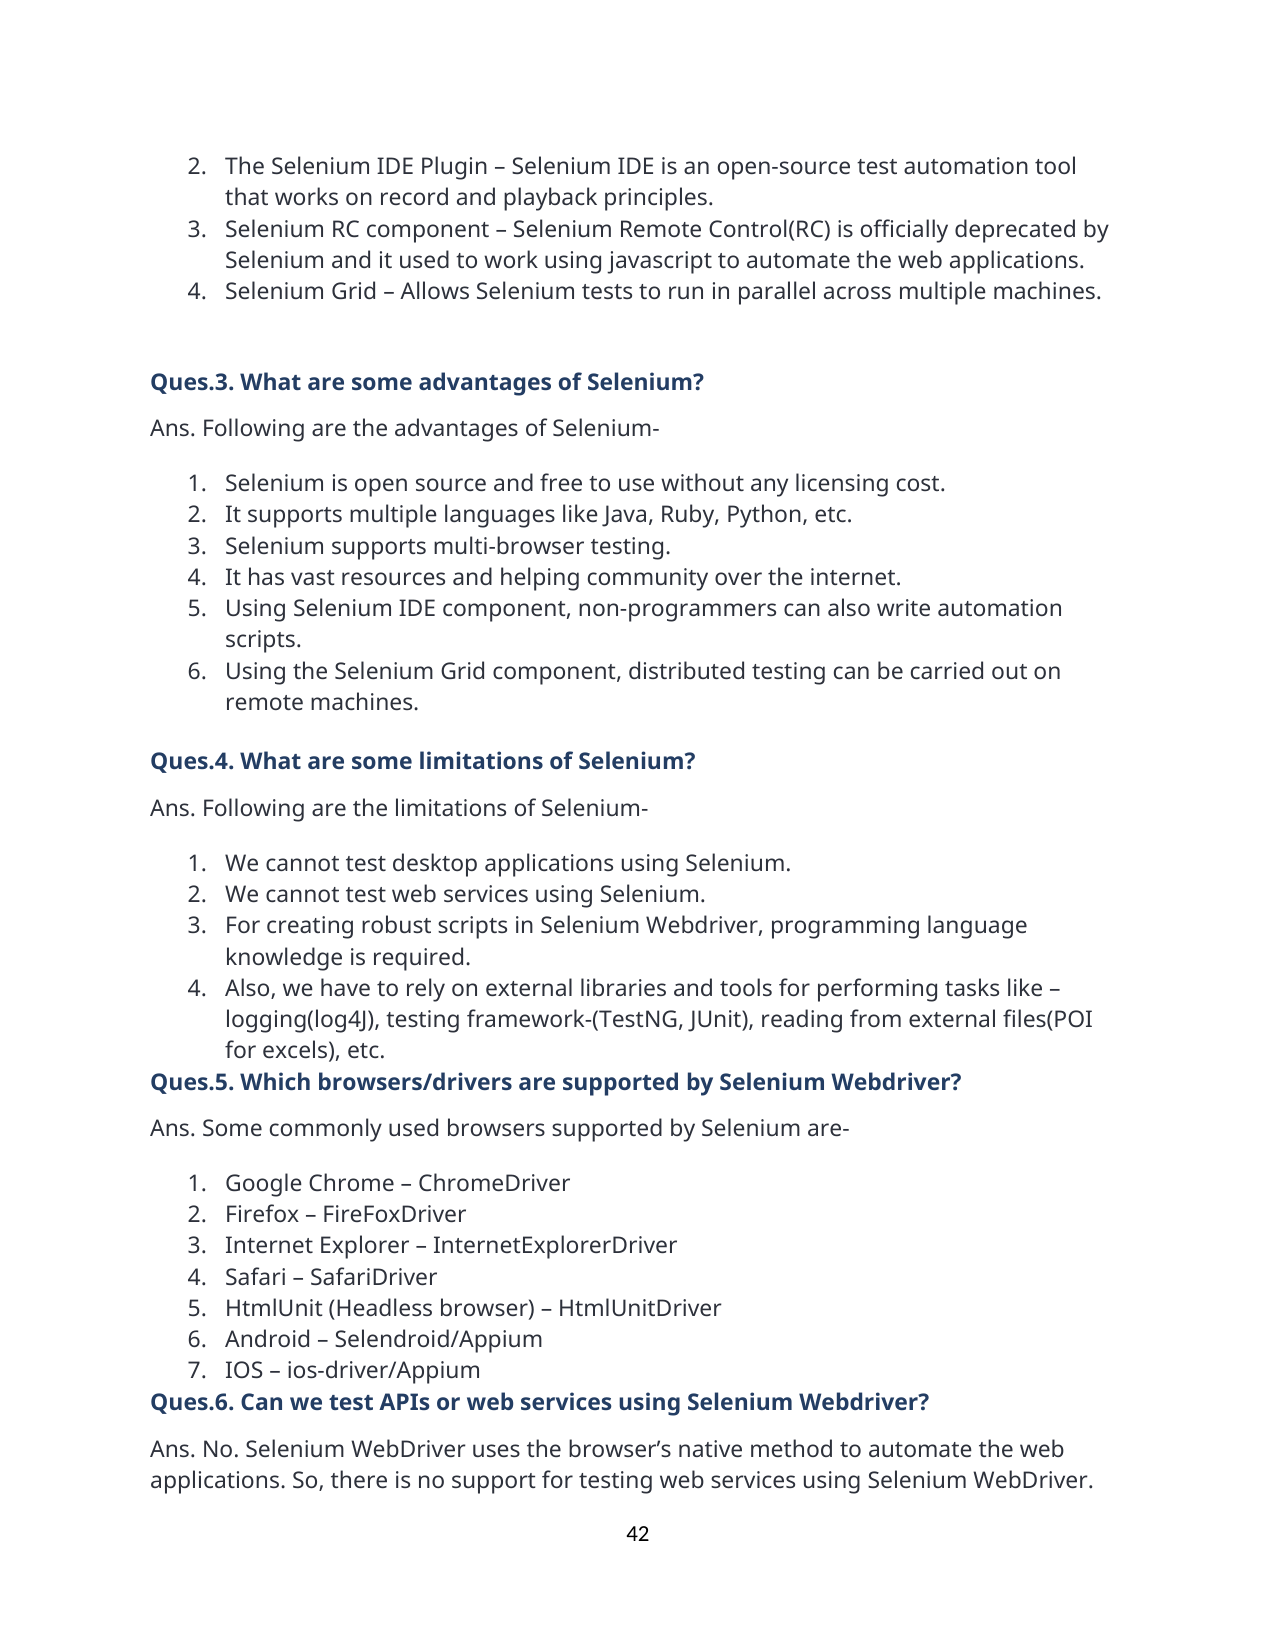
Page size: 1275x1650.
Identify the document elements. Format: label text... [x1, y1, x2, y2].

list IOS – ios-driver/Appium [187, 1354, 1125, 1386]
list We cannot test web services using Selenium. [187, 878, 1125, 909]
text Ques.3. What are some advantages of Selenium? [150, 366, 1125, 397]
text Ques.4. What are some limitations of Selenium? [150, 745, 1125, 776]
list Internet Explorer – InternetExplorerDriver [187, 1229, 1125, 1261]
list Google Chrome – ChromeDriver [187, 1167, 1125, 1198]
list Selenium supports multi-browser testing. [187, 529, 1125, 561]
list Using Selenium IDE component, non-programmers can also write automation scripts. [187, 592, 1125, 654]
list Android – Selendroid/Appium [187, 1323, 1125, 1354]
list For creating robust scripts in Selenium Webdriver, programming language knowledge is required. [187, 909, 1125, 972]
text Ans. Following are the advantages of Selenium- [150, 412, 1125, 444]
list It has vast resources and helping community over the internet. [187, 561, 1125, 592]
list Firefox – FireFoxDriver [187, 1198, 1125, 1229]
list Using the Selenium Grid component, distributed testing can be carried out on remote machines. [187, 654, 1125, 745]
text Ques.6. Can we test APIs or web services using Selenium Webdriver? [150, 1386, 1125, 1417]
list Also, we have to rely on external libraries and tools for performing tasks like – logging(log4J), testing framework-(TestNG, JUnit), reading from external files(POI for excels), etc. [187, 972, 1125, 1065]
text Ans. Following are the limitations of Selenium- [150, 792, 1125, 823]
list Safari – SafariDriver [187, 1261, 1125, 1292]
list Selenium is open source and free to use without any licensing cost. [187, 467, 1125, 498]
list We cannot test desktop applications using Selenium. [187, 847, 1125, 878]
text Ans. Some commonly used browsers supported by Selenium are- [150, 1112, 1125, 1143]
list Selenium Grid – Allows Selenium tests to run in parallel across multiple machines. [187, 275, 1125, 366]
list Selenium RC component – Selenium Remote Control(RC) is officially deprecated by Selenium and it used to work using javascript to automate the web applications. [187, 212, 1125, 275]
list HtmlUnit (Headless browser) – HtmlUnitDriver [187, 1292, 1125, 1323]
text Ans. No. Selenium WebDriver uses the browser’s native method to automate the web applications. So, there is no support for testing web services using Selenium WebDriver. [150, 1433, 1125, 1495]
list The Selenium IDE Plugin – Selenium IDE is an open-source test automation tool that works on record and playback principles. [187, 150, 1125, 212]
text Ques.5. Which browsers/drivers are supported by Selenium Webdriver? [150, 1065, 1125, 1097]
list It supports multiple languages like Java, Ruby, Python, etc. [187, 498, 1125, 529]
